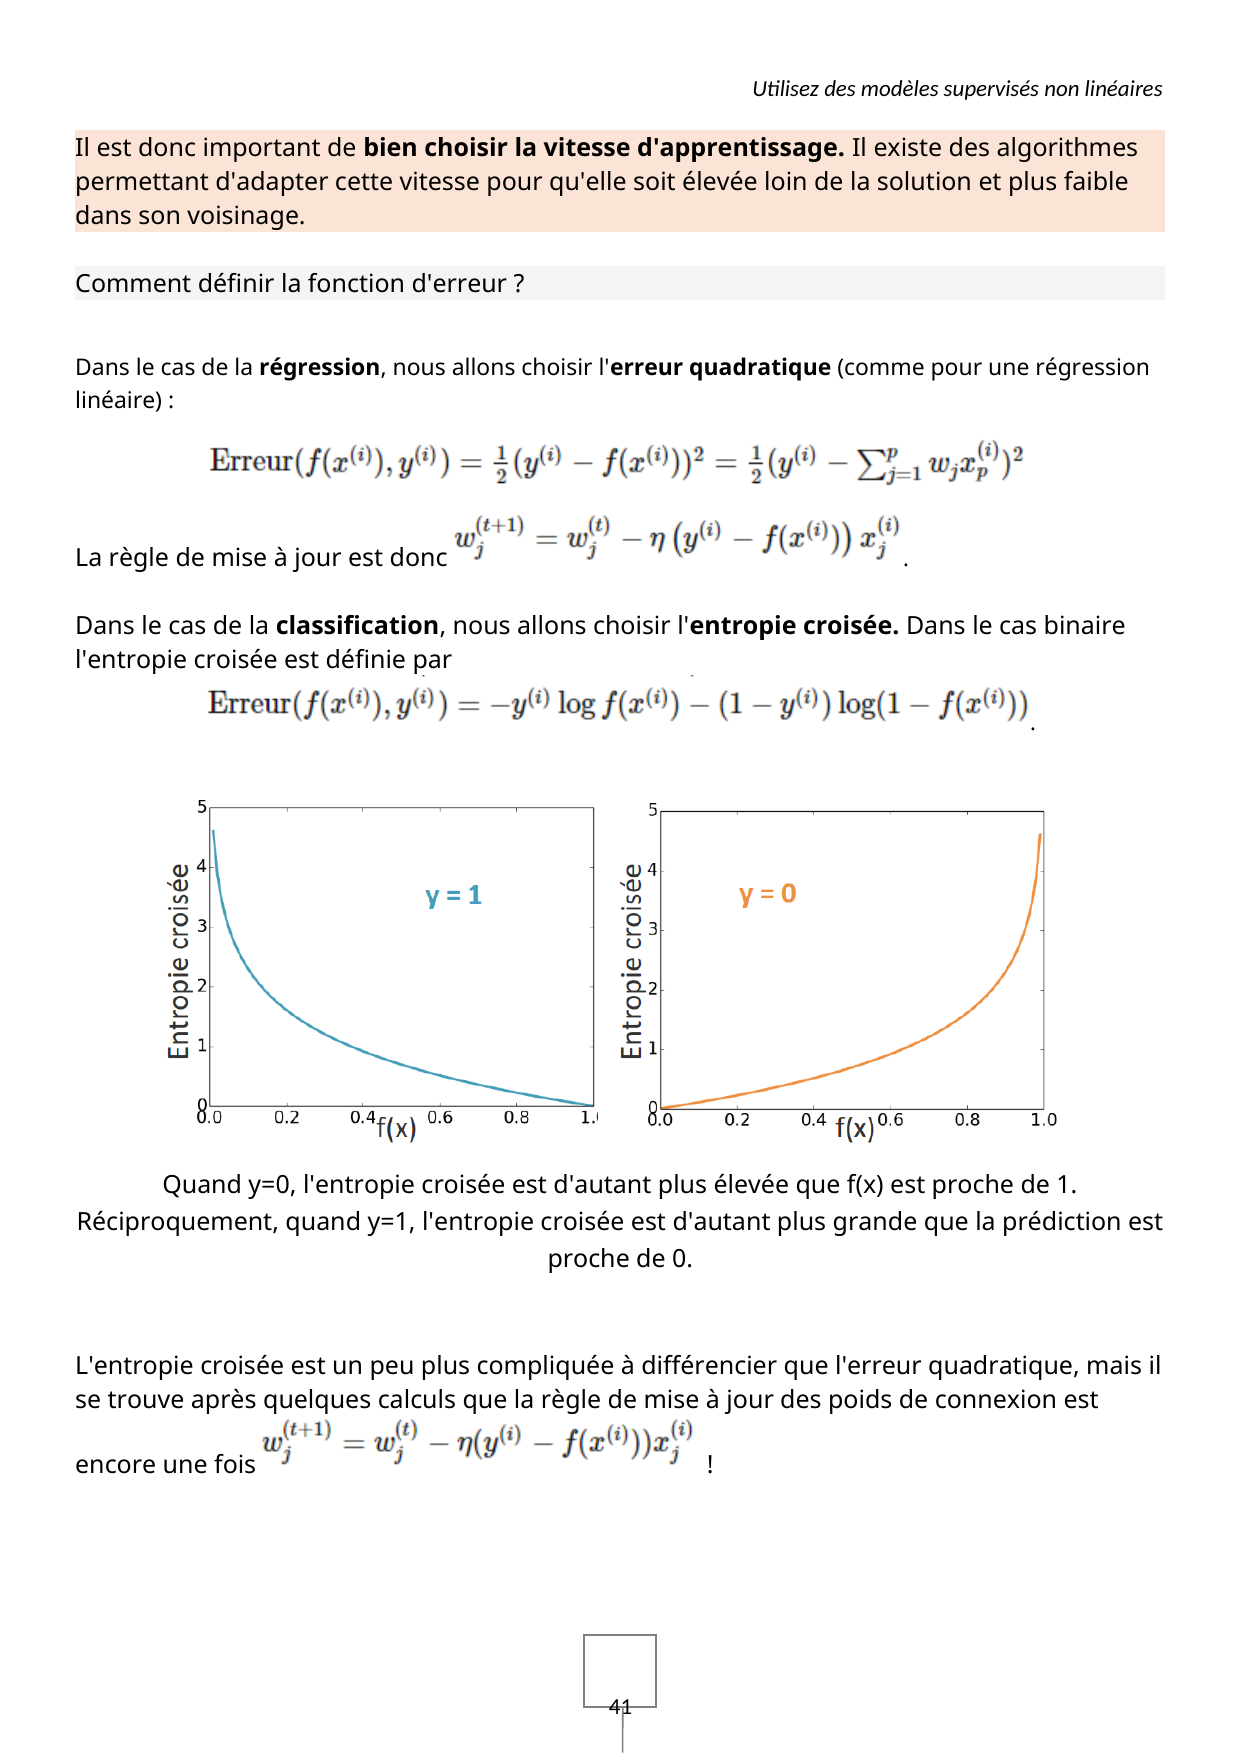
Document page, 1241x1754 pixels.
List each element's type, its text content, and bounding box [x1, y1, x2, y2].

text Dans le cas de la régression, nous allons choisir l'erreur quadratique (comme pour une régression linéaire) : [75, 351, 1165, 416]
text Dans le cas de la classification, nous allons choisir l'entropie croisée. Dans le cas binaire l'entropie croisée est définie par [75, 607, 1165, 676]
picture [206, 434, 1034, 490]
text Comment définir la fonction d'erreur ? [75, 266, 1165, 300]
picture [262, 1415, 701, 1474]
picture [454, 508, 903, 566]
picture [147, 770, 1093, 1149]
text L'entropie croisée est un peu plus compliquée à différencier que l'erreur quadratique, mais il se trouve après quelques calculs que la règle de mise à jour des poids de connexion est encore une fois ! [75, 1347, 1165, 1481]
text Quand y=0, l'entropie croisée est d'autant plus élevée que f(x) est proche de 1. Réciproquement, quand y=1, l'entropie croisée est d'autant plus grande que la prédiction est proche de 0. [75, 1167, 1165, 1275]
text Il est donc important de bien choisir la vitesse d'apprentissage. Il existe des algorithmes permettant d'adapter cette vitesse pour qu'elle soit élevée loin de la solution et plus faible dans son voisinage. [75, 130, 1165, 232]
picture [204, 675, 1030, 731]
